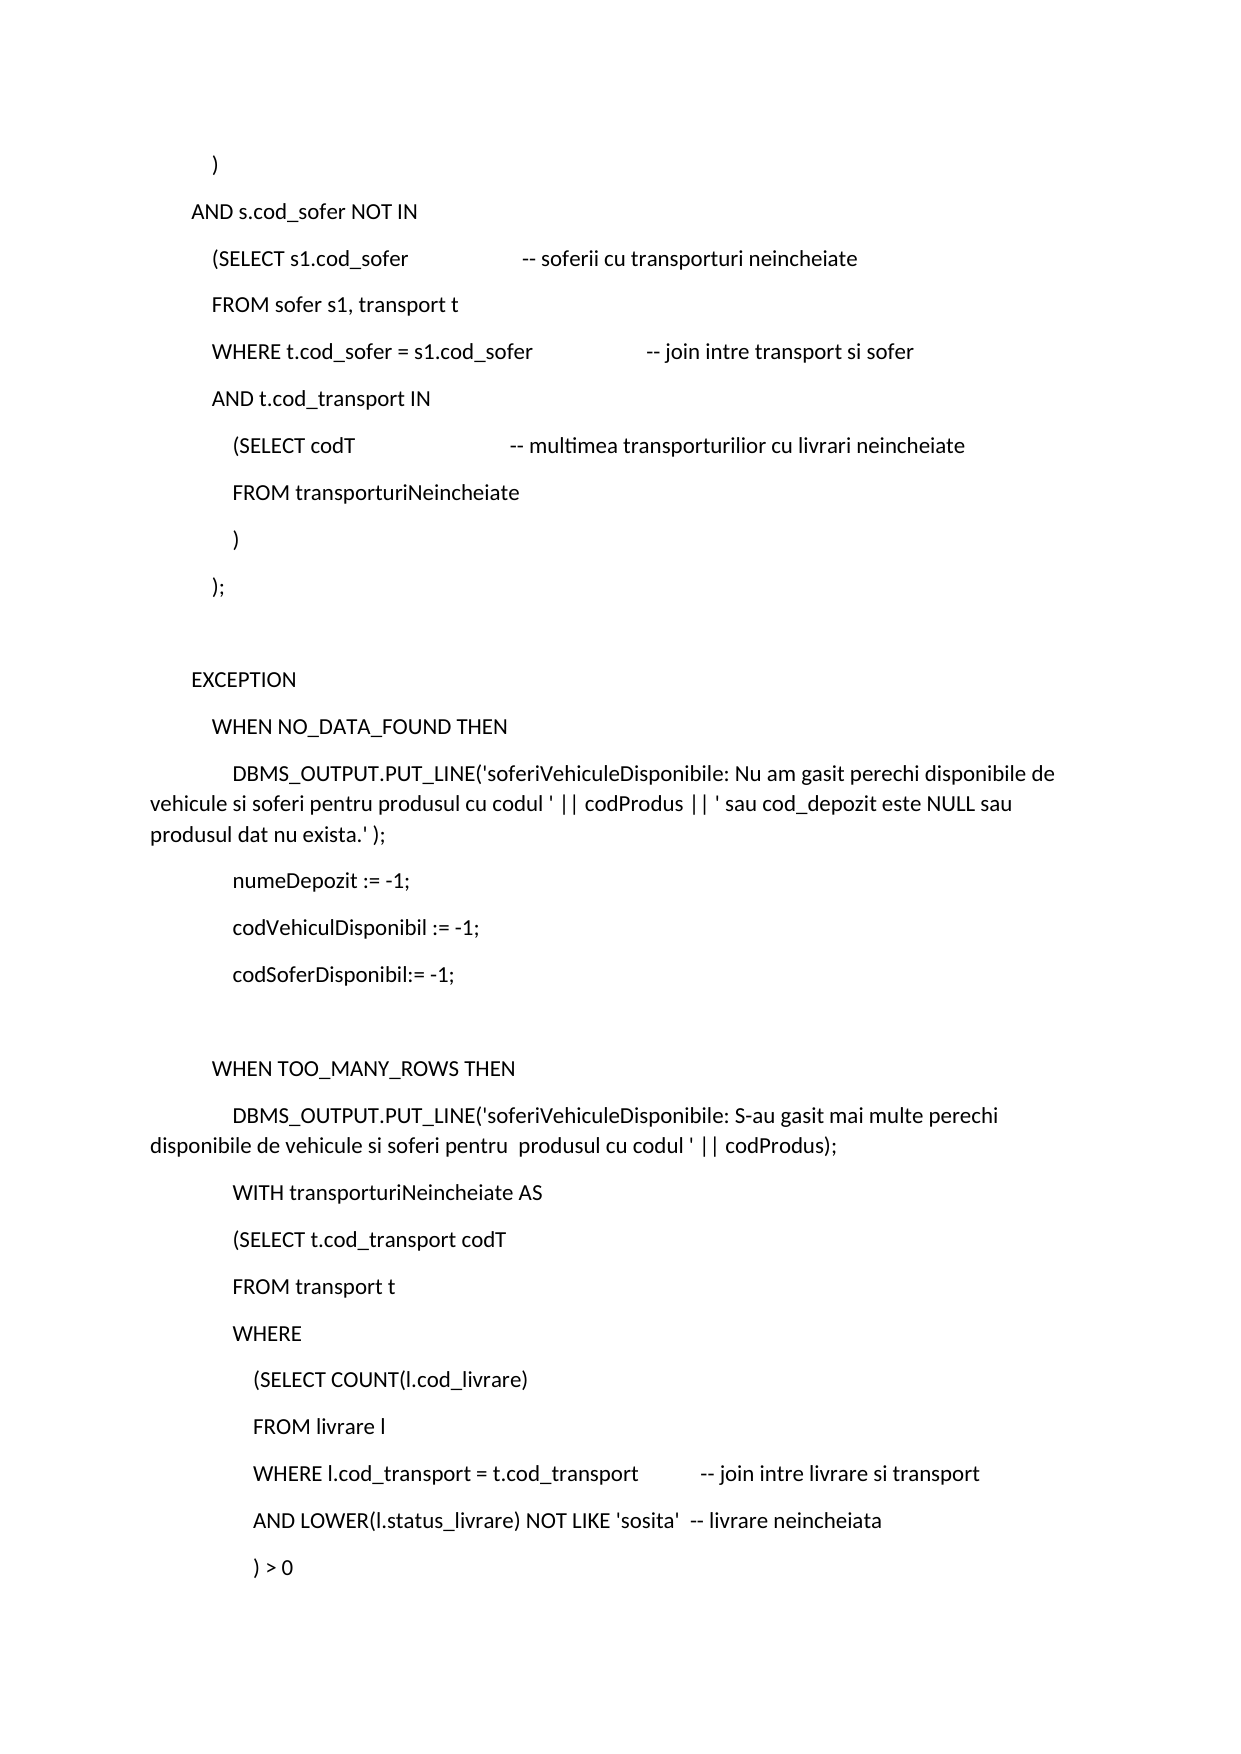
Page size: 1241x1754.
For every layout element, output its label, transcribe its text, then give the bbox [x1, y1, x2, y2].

text WHEN TOO_MANY_ROWS THEN [150, 1054, 1090, 1082]
text WHERE l.cod_transport = t.cod_transport -- join intre livrare si transport [150, 1459, 1090, 1487]
text ) [150, 525, 1090, 553]
text ) > 0 [150, 1553, 1090, 1581]
text ); [150, 572, 1090, 600]
text DBMS_OUTPUT.PUT_LINE('soferiVehiculeDisponibile: S-au gasit mai multe perechi disponibile de vehicule si soferi pentru produsul cu codul ' || codProdus); [150, 1101, 1090, 1159]
text (SELECT COUNT(l.cod_livrare) [150, 1366, 1090, 1394]
text codSoferDisponibil:= -1; [150, 960, 1090, 988]
text FROM transporturiNeincheiate [150, 478, 1090, 506]
text AND t.cod_transport IN [150, 384, 1090, 412]
text AND s.cod_sofer NOT IN [150, 197, 1090, 225]
text AND LOWER(l.status_livrare) NOT LIKE 'sosita' -- livrare neincheiata [150, 1506, 1090, 1534]
text (SELECT codT -- multimea transporturilior cu livrari neincheiate [150, 431, 1090, 459]
text FROM transport t [150, 1272, 1090, 1300]
text WHEN NO_DATA_FOUND THEN [150, 712, 1090, 741]
text (SELECT s1.cod_sofer -- soferii cu transporturi neincheiate [150, 244, 1090, 272]
text FROM livrare l [150, 1412, 1090, 1441]
text EXCEPTION [150, 666, 1090, 694]
text codVehiculDisponibil := -1; [150, 913, 1090, 942]
text WHERE [150, 1319, 1090, 1347]
text (SELECT t.cod_transport codT [150, 1225, 1090, 1253]
text WHERE t.cod_sofer = s1.cod_sofer -- join intre transport si sofer [150, 337, 1090, 366]
text WITH transporturiNeincheiate AS [150, 1178, 1090, 1206]
text DBMS_OUTPUT.PUT_LINE('soferiVehiculeDisponibile: Nu am gasit perechi disponibile de vehicule si soferi pentru produsul cu codul ' || codProdus || ' sau cod_depozit este NULL sau produsul dat nu exista.' ); [150, 759, 1090, 848]
text FROM sofer s1, transport t [150, 291, 1090, 319]
text numeDepozit := -1; [150, 867, 1090, 895]
text ) [150, 150, 1090, 178]
